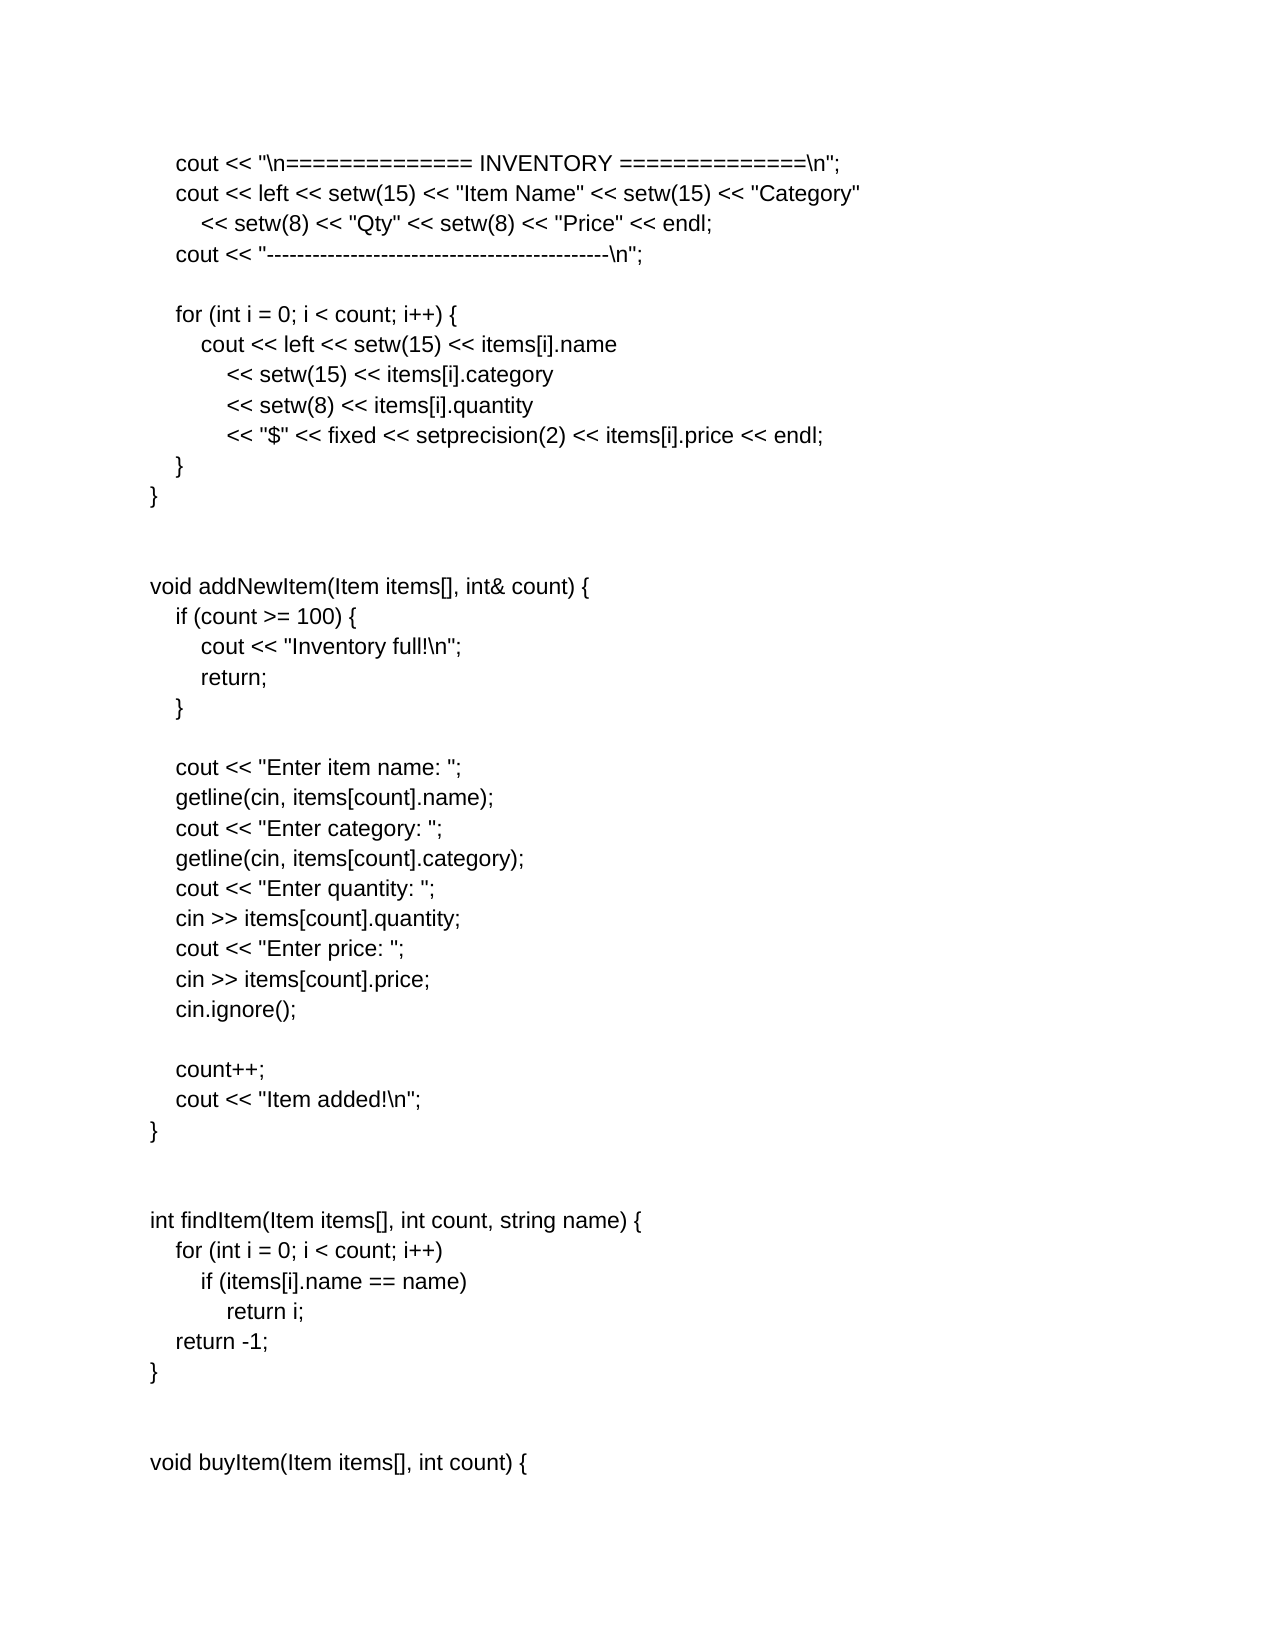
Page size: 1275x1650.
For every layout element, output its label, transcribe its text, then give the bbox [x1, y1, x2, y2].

text cout << left << setw(15) << items[i].name [150, 331, 1125, 358]
text cin >> items[count].quantity; [150, 905, 1125, 932]
text for (int i = 0; i < count; i++) [150, 1237, 1125, 1264]
text return; [150, 663, 1125, 690]
text cout << "Item added!\n"; [150, 1086, 1125, 1113]
text void buyItem(Item items[], int count) { [150, 1449, 1125, 1475]
text cout << "\n============== INVENTORY ==============\n"; [150, 150, 1125, 176]
text cout << "Inventory full!\n"; [150, 633, 1125, 660]
text cout << "Enter item name: "; [150, 754, 1125, 781]
text return -1; [150, 1328, 1125, 1354]
text cin.ignore(); [150, 996, 1125, 1022]
text void addNewItem(Item items[], int& count) { [150, 573, 1125, 599]
text } [150, 482, 1125, 509]
text cout << left << setw(15) << "Item Name" << setw(15) << "Category" [150, 180, 1125, 207]
text << setw(8) << "Qty" << setw(8) << "Price" << endl; [150, 210, 1125, 237]
text for (int i = 0; i < count; i++) { [150, 301, 1125, 327]
text << "$" << fixed << setprecision(2) << items[i].price << endl; [150, 422, 1125, 448]
text cout << "Enter quantity: "; [150, 875, 1125, 901]
text cout << "Enter category: "; [150, 814, 1125, 841]
text if (items[i].name == name) [150, 1268, 1125, 1294]
text } [150, 1117, 1125, 1143]
text cin >> items[count].price; [150, 966, 1125, 992]
text } [150, 452, 1125, 478]
text return i; [150, 1298, 1125, 1324]
text cout << "Enter price: "; [150, 935, 1125, 962]
text } [150, 1358, 1125, 1385]
text << setw(8) << items[i].quantity [150, 392, 1125, 418]
text << setw(15) << items[i].category [150, 361, 1125, 388]
text count++; [150, 1056, 1125, 1083]
text int findItem(Item items[], int count, string name) { [150, 1207, 1125, 1234]
text getline(cin, items[count].name); [150, 784, 1125, 811]
text getline(cin, items[count].category); [150, 845, 1125, 871]
text } [150, 694, 1125, 720]
text if (count >= 100) { [150, 603, 1125, 629]
text cout << "---------------------------------------------\n"; [150, 241, 1125, 267]
